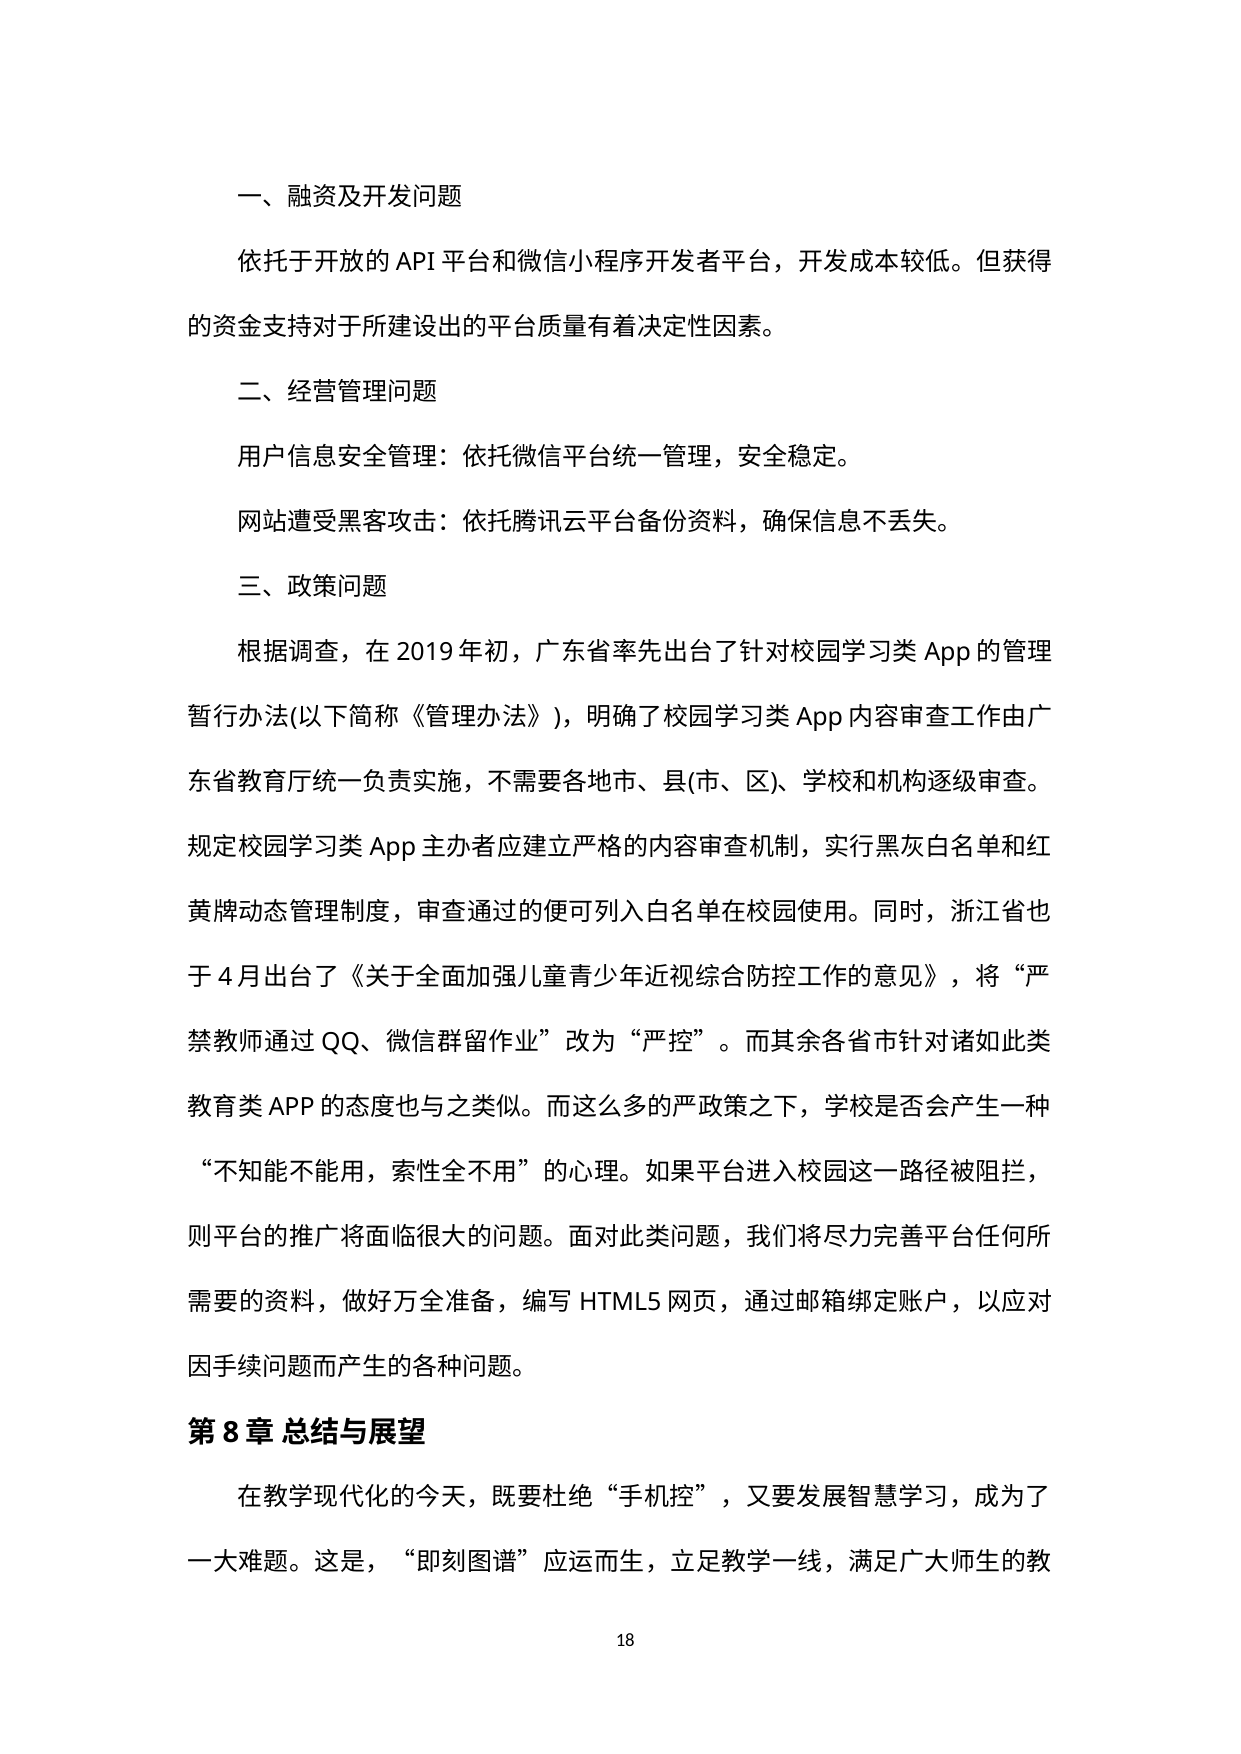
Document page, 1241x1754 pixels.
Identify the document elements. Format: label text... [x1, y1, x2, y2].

text 用户信息安全管理：依托微信平台统一管理，安全稳定。 [187, 422, 1053, 487]
text 第8章 总结与展望 [187, 1397, 1053, 1462]
text 一、融资及开发问题 [187, 162, 1053, 227]
text 三、政策问题 [187, 552, 1053, 617]
text 依托于开放的API平台和微信小程序开发者平台，开发成本较低。但获得的资金支持对于所建设出的平台质量有着决定性因素。 [187, 227, 1053, 357]
text 网站遭受黑客攻击：依托腾讯云平台备份资料，确保信息不丢失。 [187, 487, 1053, 552]
text 二、经营管理问题 [187, 357, 1053, 422]
text 根据调查，在2019年初，广东省率先出台了针对校园学习类App的管理暂行办法(以下简称《管理办法》)，明确了校园学习类App内容审查工作由广东省教育厅统一负责实施，不需要各地市、县(市、区)、学校和机构逐级审查。规定校园学习类App主办者应建立严格的内容审查机制，实行黑灰白名单和红黄牌动态管理制度，审查通过的便可列入白名单在校园使用。同时，浙江省也于4月出台了《关于全面加强儿童青少年近视综合防控工作的意见》，将“严禁教师通过QQ、微信群留作业”改为“严控”。而其余各省市针对诸如此类教育类APP的态度也与之类似。而这么多的严政策之下，学校是否会产生一种“不知能不能用，索性全不用”的心理。如果平台进入校园这一路径被阻拦，则平台的推广将面临很大的问题。面对此类问题，我们将尽力完善平台任何所需要的资料，做好万全准备，编写HTML5网页，通过邮箱绑定账户，以应对因手续问题而产生的各种问题。 [187, 617, 1053, 1397]
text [187, 1462, 1053, 1592]
